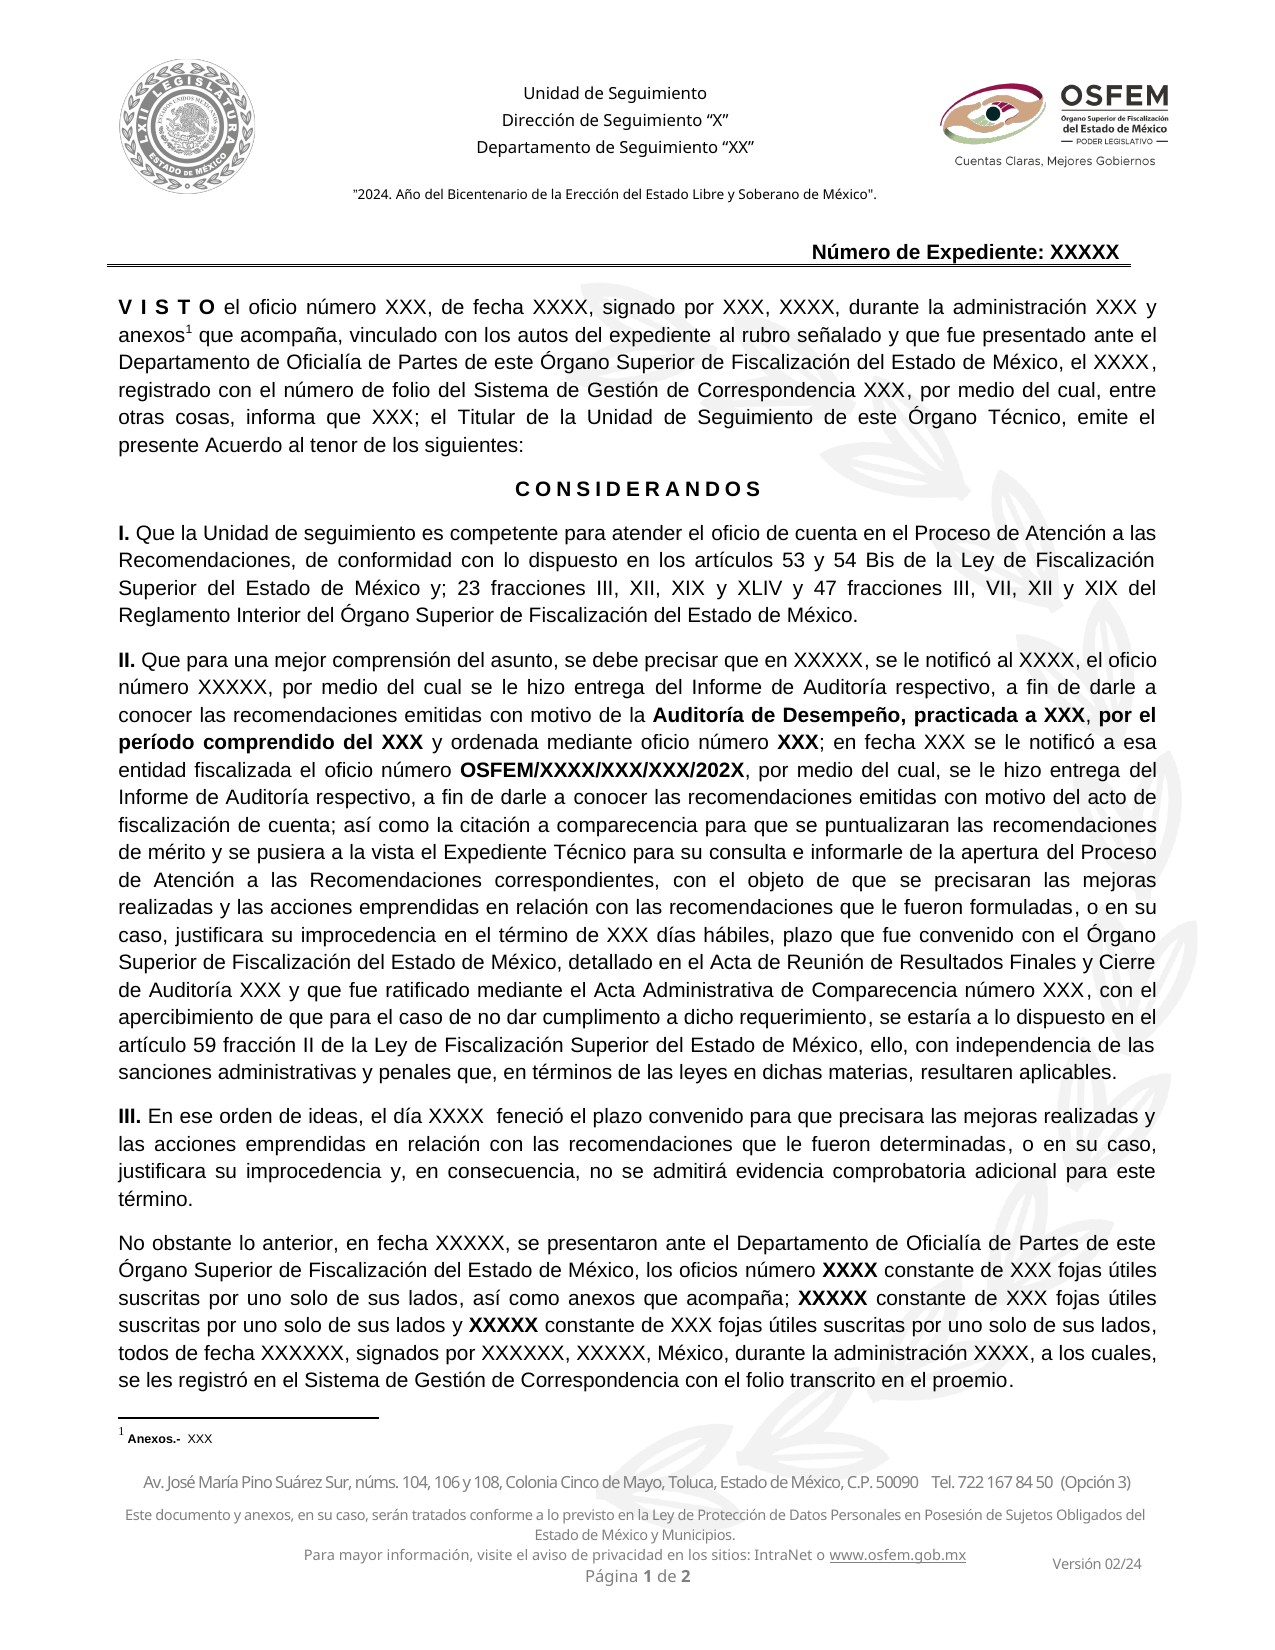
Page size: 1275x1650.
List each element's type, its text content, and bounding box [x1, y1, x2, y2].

picture [936, 74, 1173, 173]
text No obstante lo anterior, en fecha XXXXX, se presentaron ante el Departamento de Oficialía de Partes de este Órgano Superior de Fiscalización del Estado de México, los oficios número XXXX constante de XXX fojas útiles suscritas por uno solo de sus lados, así como anexos que acompaña; XXXXX constante de XXX fojas útiles suscritas por uno solo de sus lados y XXXXX constante de XXX fojas útiles suscritas por uno solo de sus lados, todos de fecha XXXXXX, signados por XXXXXX, XXXXX, México, durante la administración XXXX, a los cuales, se les registró en el Sistema de Gestión de Correspondencia con el folio transcrito en el proemio. [118, 1231, 1157, 1392]
text I. Que la Unidad de seguimiento es competente para atender el oficio de cuenta en el Proceso de Atención a las Recomendaciones, de conformidad con lo dispuesto en los artículos 53 y 54 Bis de la Ley de Fiscalización Superior del Estado de México y; 23 fracciones III, XII, XIX y XLIV y 47 fracciones III, VII, XII y XIX del Reglamento Interior del Órgano Superior de Fiscalización del Estado de México. [118, 521, 1157, 627]
text II. Que para una mejor comprensión del asunto, se debe precisar que en XXXXX, se le notificó al XXXX, el oficio número XXXXX, por medio del cual se le hizo entrega del Informe de Auditoría respectivo, a fin de darle a conocer las recomendaciones emitidas con motivo de la Auditoría de Desempeño, practicada a XXX, por el período comprendido del XXX y ordenada mediante oficio número XXX; en fecha XXX se le notificó a esa entidad fiscalizada el oficio número OSFEM/XXXX/XXX/XXX/202X, por medio del cual, se le hizo entrega del Informe de Auditoría respectivo, a fin de darle a conocer las recomendaciones emitidas con motivo del acto de fiscalización de cuenta; así como la citación a comparecencia para que se puntualizaran las recomendaciones de mérito y se pusiera a la vista el Expediente Técnico para su consulta e informarle de la apertura del Proceso de Atención a las Recomendaciones correspondientes, con el objeto de que se precisaran las mejoras realizadas y las acciones emprendidas en relación con las recomendaciones que le fueron formuladas, o en su caso, justificara su improcedencia en el término de XXX días hábiles, plazo que fue convenido con el Órgano Superior de Fiscalización del Estado de México, detallado en el Acta de Reunión de Resultados Finales y Cierre de Auditoría XXX y que fue ratificado mediante el Acta Administrativa de Comparecencia número XXX, con el apercibique para el caso de no dar cumplimento a dicho requerimiento se estaría a lo dispuesto en el artículo 59 fracción II de la Ley de Fiscalización Superior del Estado de México, ello, con independencia de las sanciones administrativas y penales que, en términos de las leyes en dichas materias, aplicables. [118, 647, 1157, 1084]
text CONSIDERANDOS [118, 477, 1157, 501]
text V I S T O el oficio número XXX, de fecha XXXX, signado por XXX, XXXX, durante la administración XXX y anexos que acompaña, vinculado con los autos del expediente al rubro señalado y que fue presentado ante el Departamento de Oficialía de Partes de este Órgano Superior de Fiscalización del Estado de México, el XXXX, registrado con el número de folio del Sistema de Gestión de Correspondencia XXX, por medio del cual, entre otras cosas, informa que XXX; el Titular de la Unidad de Seguimiento de este Órgano Técnico, emite el presente Acuerdo al tenor de los siguientes: [118, 295, 1157, 456]
picture [564, 282, 1198, 1532]
picture [118, 59, 256, 195]
text III. En ese orden de ideas, el día XXXX feneció el plazo convenido para que precisara las mejoras realizadas y las acciones emprendidas en relación con las recomendaciones que le fueron determinadas, o en su caso, justificara su improcedencia y, en consecuencia, no se admitirá evidencia comprobatoria adicional para este término. [118, 1104, 1157, 1211]
